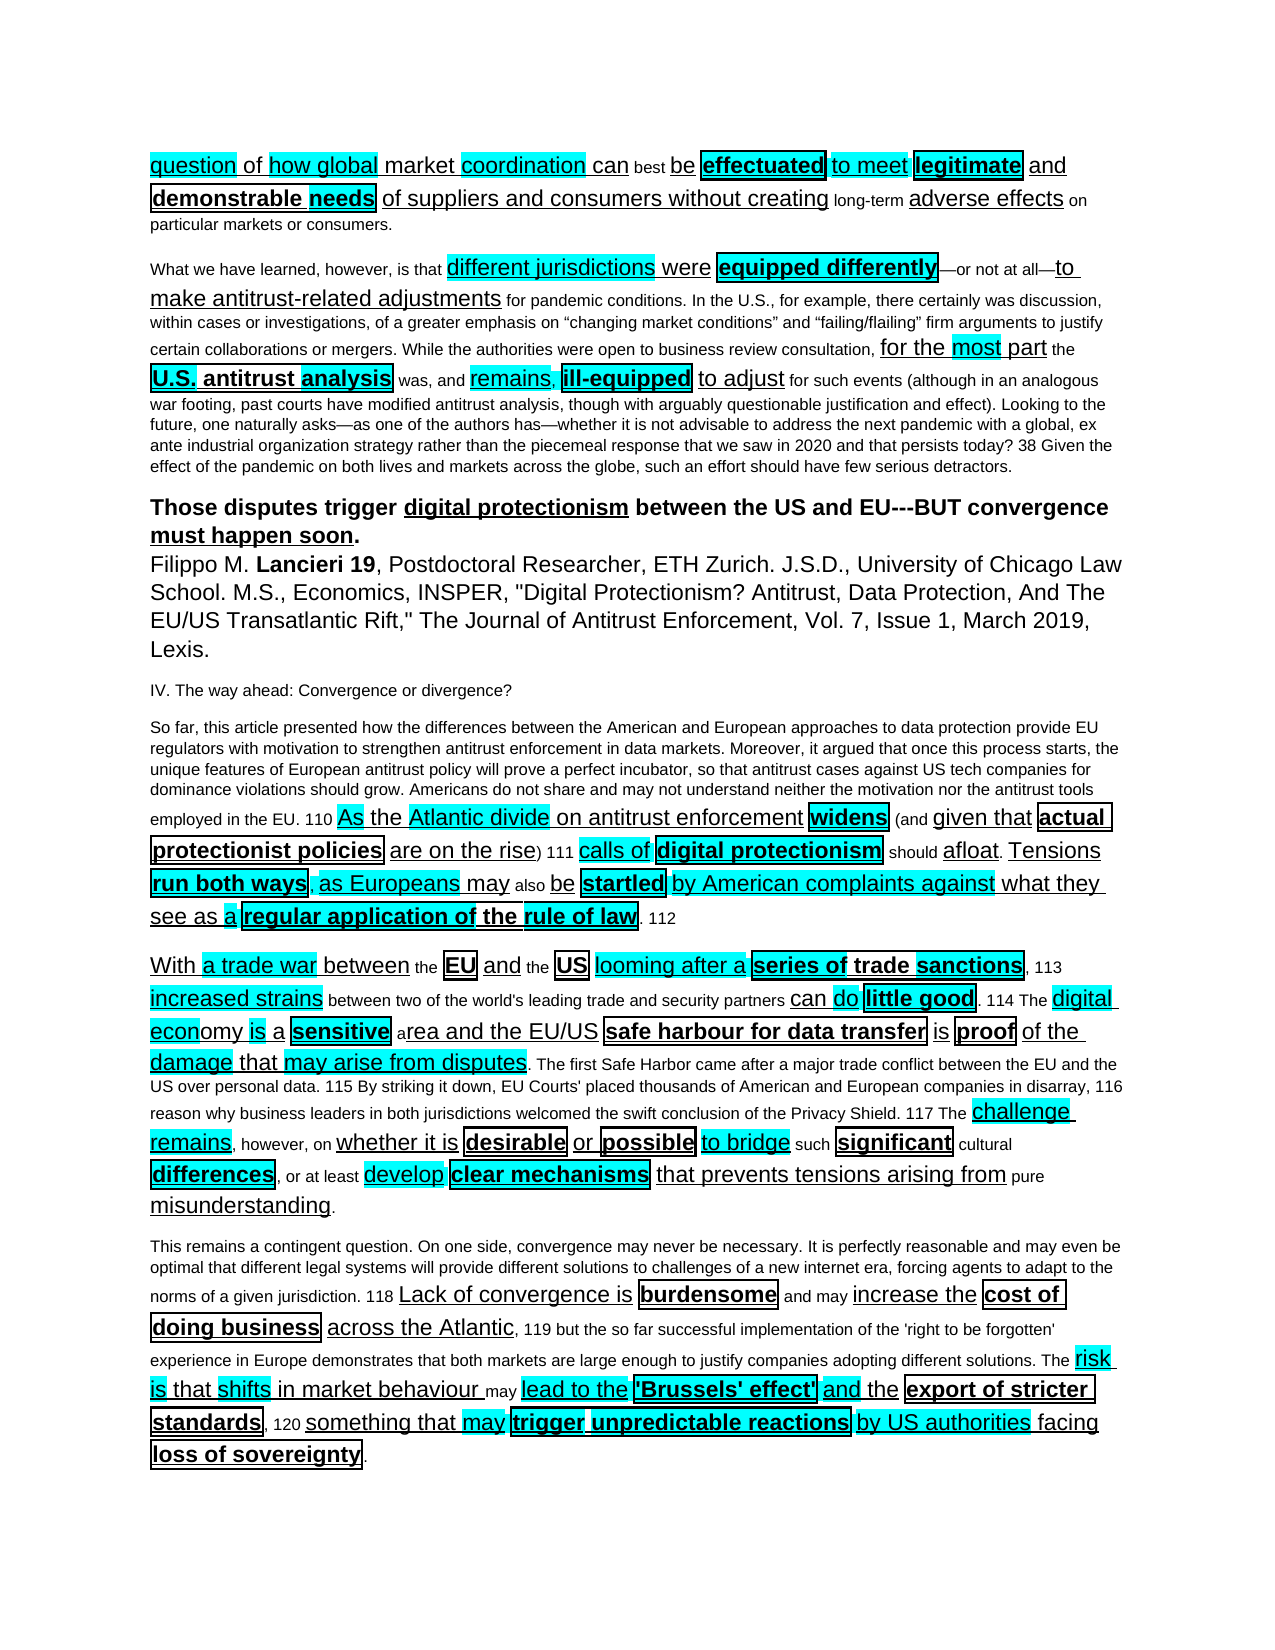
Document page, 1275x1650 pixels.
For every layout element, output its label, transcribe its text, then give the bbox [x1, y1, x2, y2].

text Filippo M. Lancieri 19, Postdoctoral Researcher, ETH Zurich. J.S.D., University of Chicago Law School. M.S., Economics, INSPER, "Digital Protectionism? Antitrust, Data Protection, And The EU/US Transatlantic Rift," The Journal of Antitrust Enforcement, Vol. 7, Issue 1, March 2019, Lexis. [150, 551, 1125, 662]
text This remains a contingent question. On one side, convergence may never be necessary. It is perfectly reasonable and may even be optimal that different legal systems will provide different solutions to challenges of a new internet era, forcing agents to adapt to the norms of a given jurisdiction. 118 Lack of convergence is burdensome and may increase the cost of doing business across the Atlantic, 119 but the so far successful implementation of the 'right to be forgotten' experience in Europe demonstrates that both markets are large enough to justify companies adopting different solutions. The risk is that shifts in market behaviour may lead to the 'Brussels' effect' and the export of stricter standards, 120 something that may trigger unpredictable reactions by US authorities facing loss of sovereignty. [150, 1237, 1125, 1470]
text With a trade war between the EU and the US looming after a series of trade sanctions, 113 increased strains between two of the world's leading trade and security partners can do little good. 114 The digital economy is a sensitive area and the EU/US safe harbour for data transfer is proof of the damage that may arise from disputes. The first Safe Harbor came after a major trade conflict between the EU and the US over personal data. 115 By striking it down, EU Courts' placed thousands of American and European companies in disarray, 116 reason why business leaders in both jurisdictions welcomed the swift conclusion of the Privacy Shield. 117 The challenge remains, however, on whether it is desirable or possible to bridge such significant cultural differences, or at least develop clear mechanisms that prevents tensions arising from pure misunderstanding. [150, 950, 1125, 1218]
text So far, this article presented how the differences between the American and European approaches to data protection provide EU regulators with motivation to strengthen antitrust enforcement in data markets. Moreover, it argued that once this process starts, the unique features of European antitrust policy will prove a perfect incubator, so that antitrust cases against US tech companies for dominance violations should grow. Americans do not share and may not understand neither the motivation nor the antitrust tools employed in the EU. 110 As the Atlantic divide on antitrust enforcement widens (and given that actual protectionist policies are on the rise) 111 calls of digital protectionism should afloat. Tensions run both ways, as Europeans may also be startled by American complaints against what they see as a regular application of the rule of law. 112 [150, 718, 1125, 931]
text What we have learned, however, is that different jurisdictions were equipped differently—or not at all—to make antitrust-related adjustments for pandemic conditions. In the U.S., for example, there certainly was discussion, within cases or investigations, of a greater emphasis on “changing market conditions” and “failing/flailing” firm arguments to justify certain collaborations or mergers. While the authorities were open to business review consultation, for the most part the U.S. antitrust analysis was, and remains, ill-equipped to adjust for such events (although in an analogous war footing, past courts have modified antitrust analysis, though with arguably questionable justification and effect). Looking to the future, one naturally asks—as one of the authors has—whether it is not advisable to address the next pandemic with a global, ex ante industrial organization strategy rather than the piecemeal response that we saw in 2020 and that persists today? 38 Given the effect of the pandemic on both lives and markets across the globe, such an effort should have few serious detractors. [150, 252, 1125, 476]
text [150, 150, 1125, 234]
text IV. The way ahead: Convergence or divergence? [150, 681, 1125, 700]
subtitle Those disputes trigger digital protectionism between the US and EU---BUT convergence must happen soon. [150, 494, 1125, 548]
